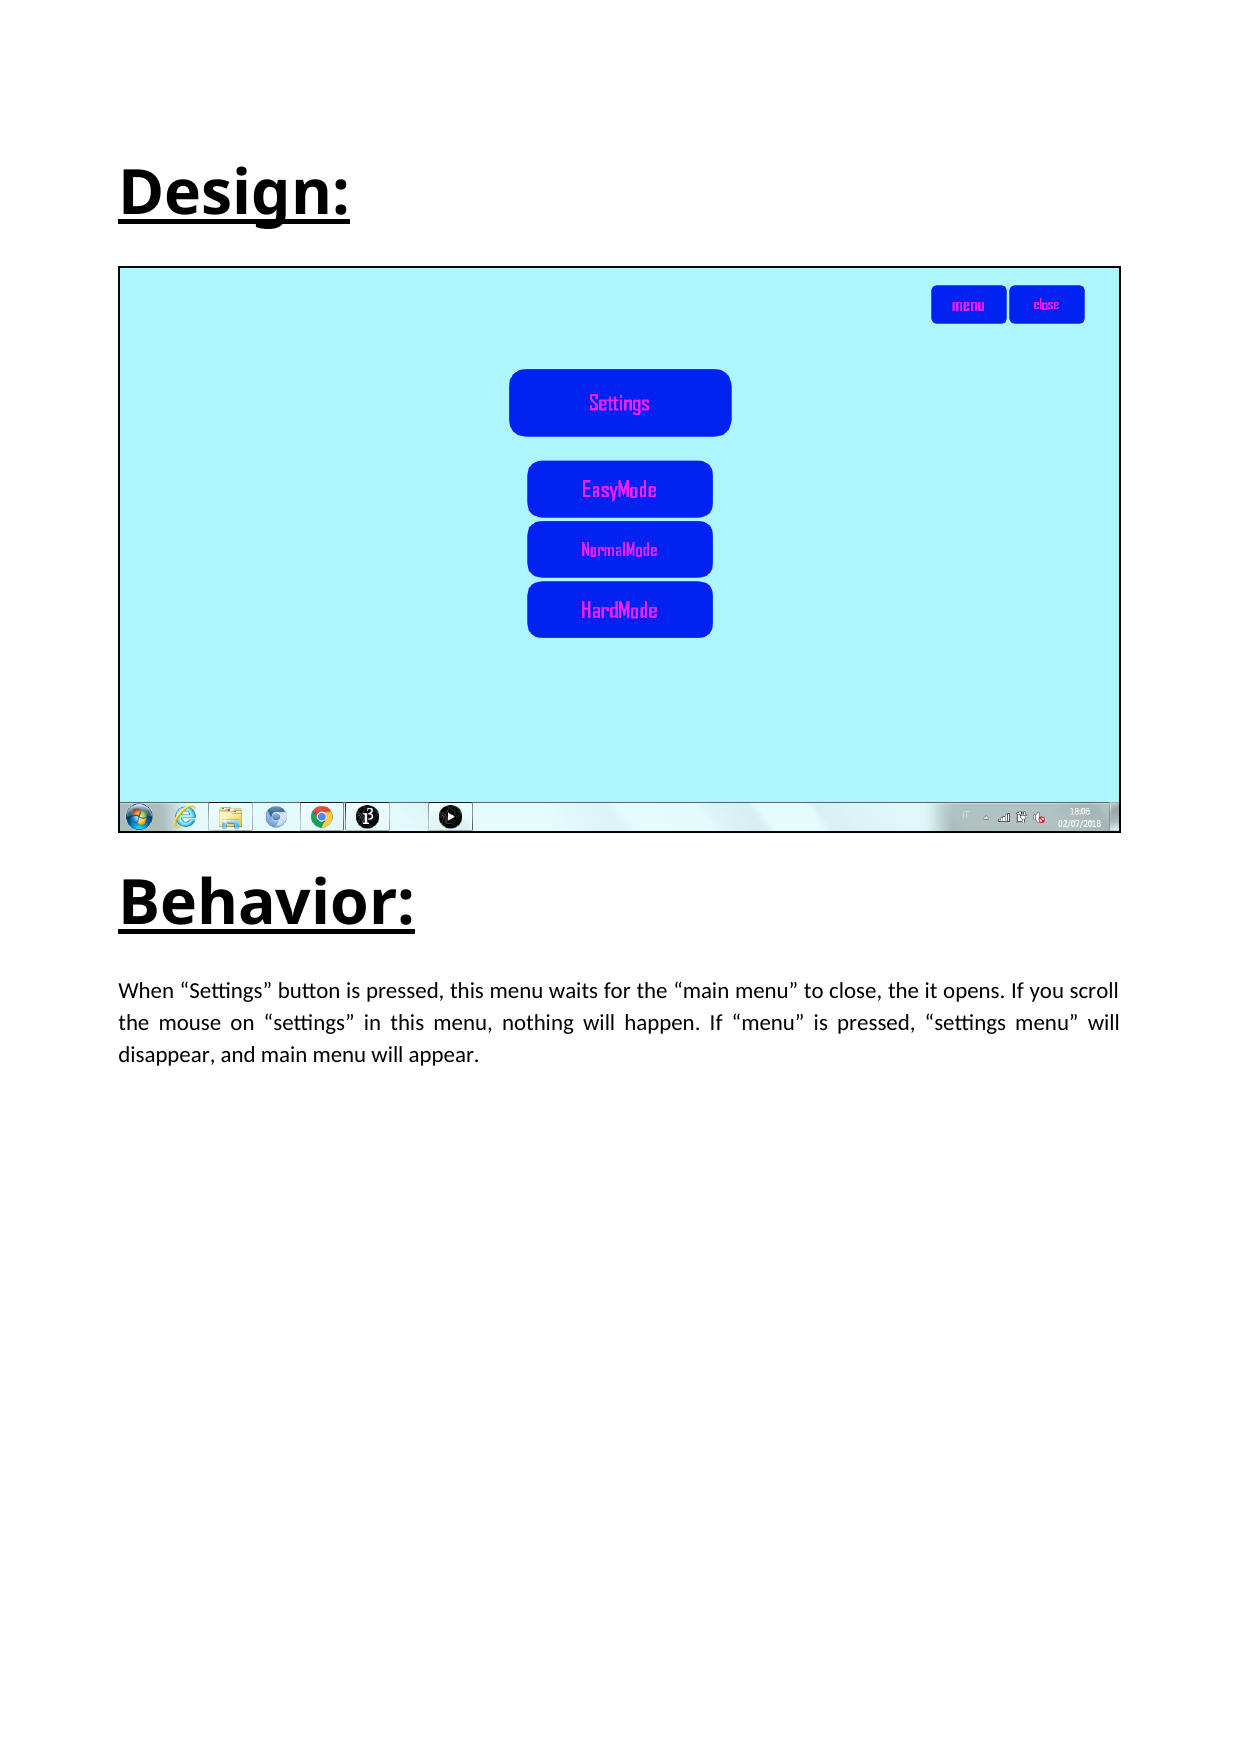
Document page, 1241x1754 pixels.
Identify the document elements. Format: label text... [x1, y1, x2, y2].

text When “Settings” button is pressed, this menu waits for the “main menu” to close, the it opens. If you scroll the mouse on “settings” in this menu, nothing will happen. If “menu” is pressed, “settings menu” will disappear, and main menu will appear. [118, 976, 1122, 1069]
text Design: [118, 148, 1122, 233]
picture [120, 268, 1119, 831]
text Behavior: [118, 858, 1122, 943]
